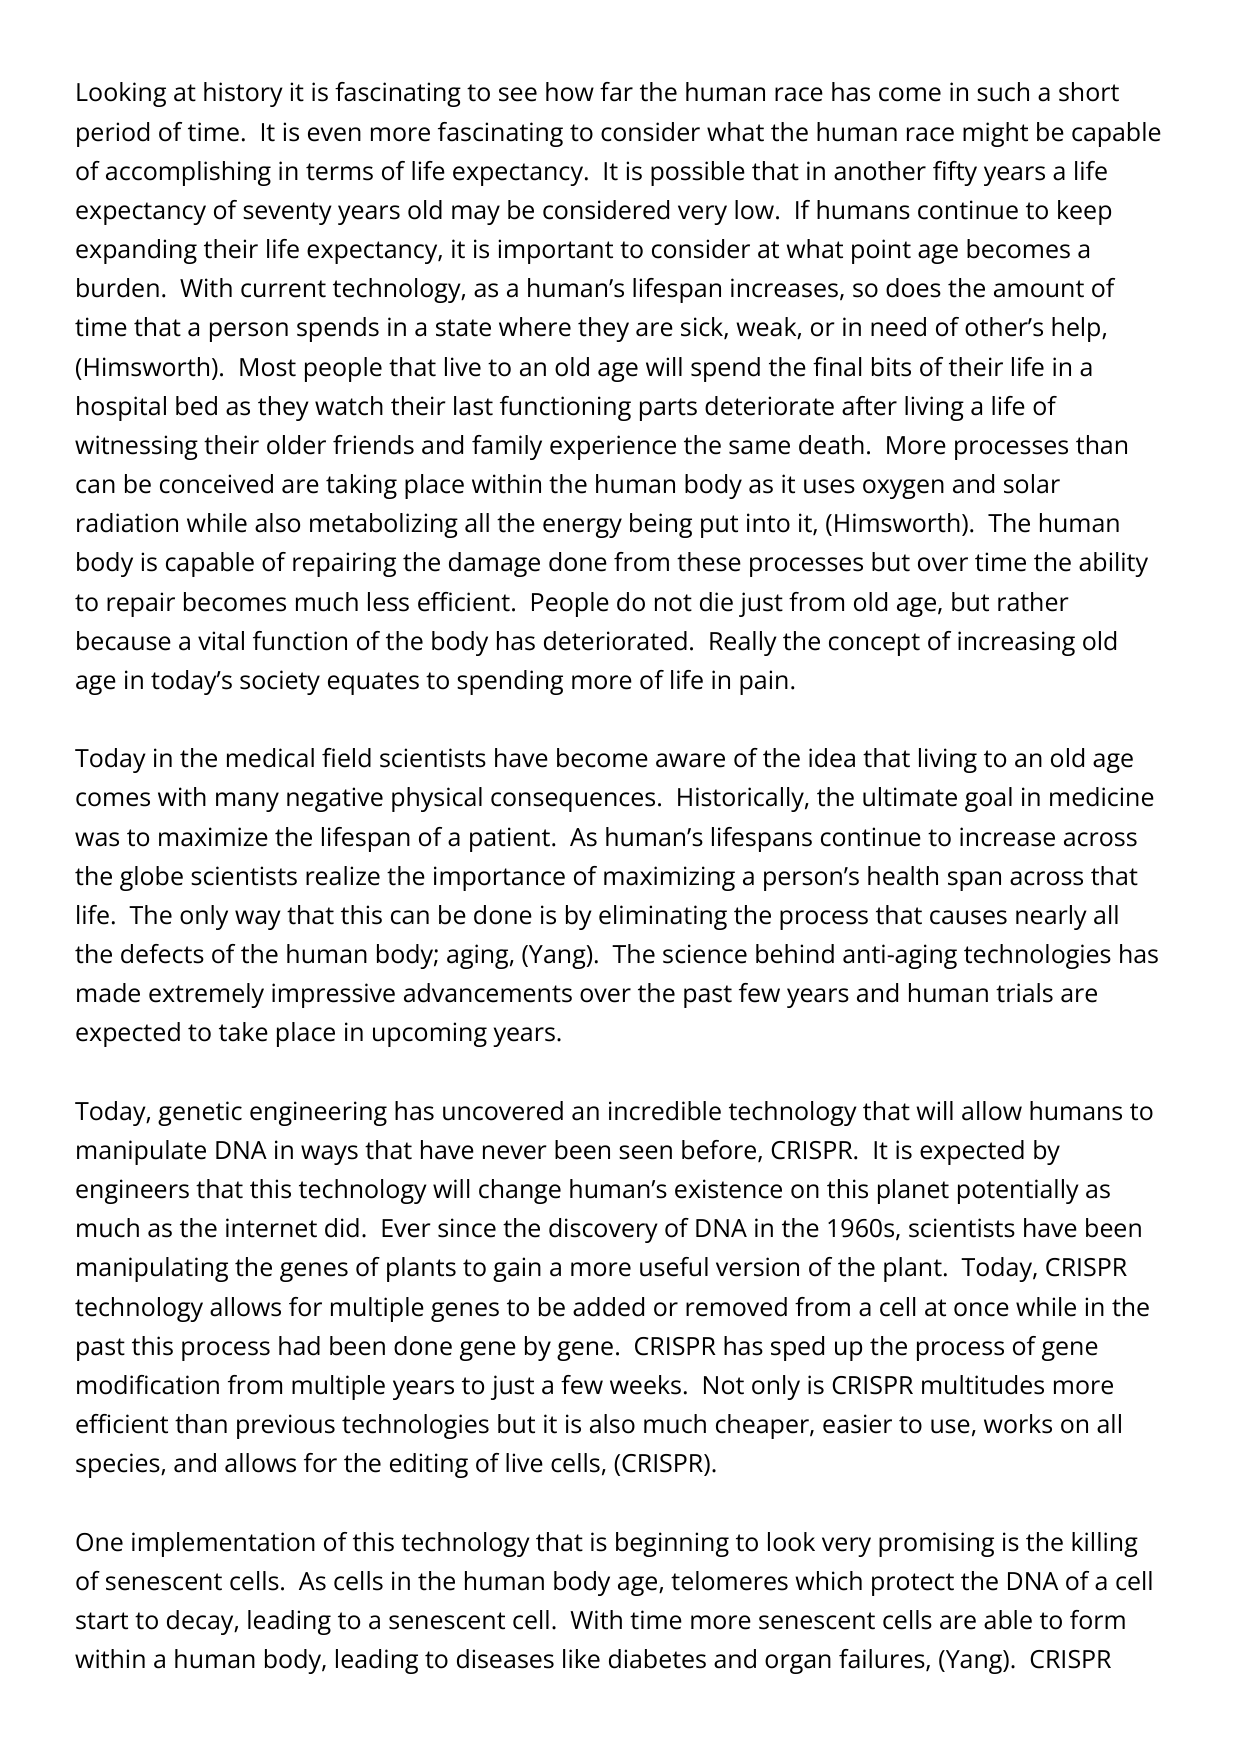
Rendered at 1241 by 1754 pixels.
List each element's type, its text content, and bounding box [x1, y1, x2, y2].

text Looking at history it is fascinating to see how far the human race has come in such a short period of time. It is even more fascinating to consider what the human race might be capable of accomplishing in terms of life expectancy. It is possible that in another fifty years a life expectancy of seventy years old may be considered very low. If humans continue to keep expanding their life expectancy, it is important to consider at what point age becomes a burden. With current technology, as a human’s lifespan increases, so does the amount of time that a person spends in a state where they are sick, weak, or in need of other’s help, (Himsworth). Most people that live to an old age will spend the final bits of their life in a hospital bed as they watch their last functioning parts deteriorate after living a life of witnessing their older friends and family experience the same death. More processes than can be conceived are taking place within the human body as it uses oxygen and solar radiation while also metabolizing all the energy being put into it, (Himsworth). The human body is capable of repairing the damage done from these processes but over time the ability to repair becomes much less efficient. People do not die just from old age, but rather because a vital function of the body has deteriorated. Really the concept of increasing old age in today’s society equates to spending more of life in pain. [75, 75, 1165, 697]
text Today in the medical field scientists have become aware of the idea that living to an old age comes with many negative physical consequences. Historically, the ultimate goal in medicine was to maximize the lifespan of a patient. As human’s lifespans continue to increase across the globe scientists realize the importance of maximizing a person’s health span across that life. The only way that this can be done is by eliminating the process that causes nearly all the defects of the human body; aging, (Yang). The science behind anti-aging technologies has made extremely impressive advancements over the past few years and human trials are expected to take place in upcoming years. [75, 741, 1165, 1049]
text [75, 1524, 1165, 1676]
text Today, genetic engineering has uncovered an incredible technology that will allow humans to manipulate DNA in ways that have never been seen before, CRISPR. It is expected by engineers that this technology will change human’s existence on this planet potentially as much as the internet did. Ever since the discovery of DNA in the 1960s, scientists have been manipulating the genes of plants to gain a more useful version of the plant. Today, CRISPR technology allows for multiple genes to be added or removed from a cell at once while in the past this process had been done gene by gene. CRISPR has sped up the process of gene modification from multiple years to just a few weeks. Not only is CRISPR multitudes more efficient than previous technologies but it is also much cheaper, easier to use, works on all species, and allows for the editing of live cells, (CRISPR). [75, 1093, 1165, 1480]
